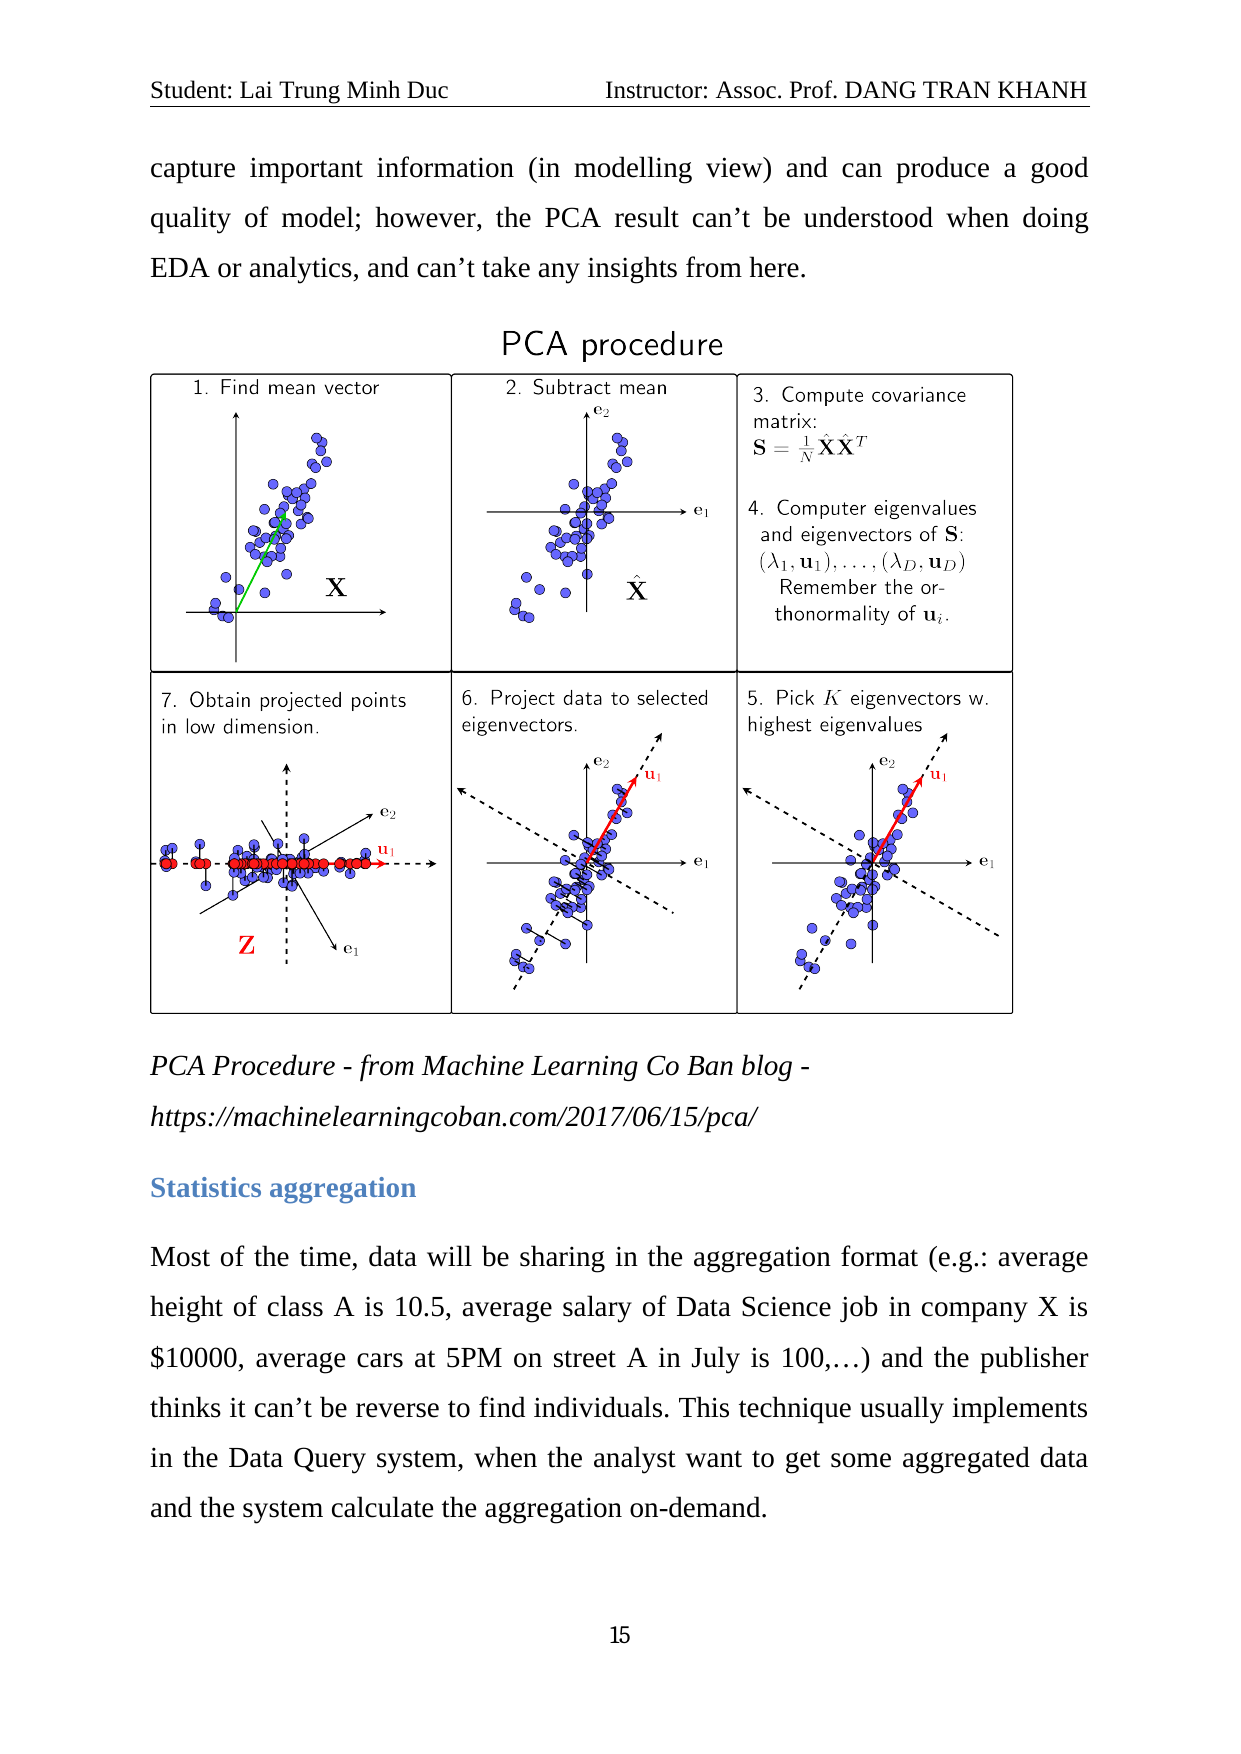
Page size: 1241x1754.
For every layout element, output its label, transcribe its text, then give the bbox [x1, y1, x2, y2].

picture [150, 319, 1025, 1014]
text PCA Procedure - from Machine Learning Co Ban blog - https://machinelearningcoban.com/2017/06/15/pca/ [150, 1048, 1090, 1132]
text Most of the time, data will be sharing in the aggregation format (e.g.: average height of class A is 10.5, average salary of Data Science job in company X is $10000, average cars at 5PM on street A in July is 100,…) and the publisher thinks it can’t be reverse to find individuals. This technique usually implements in the Data Query system, when the analyst want to get some aggregated data and the system calculate the aggregation on-demand. [150, 1239, 1090, 1524]
subtitle Statistics aggregation [150, 1170, 1090, 1203]
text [150, 150, 1090, 284]
